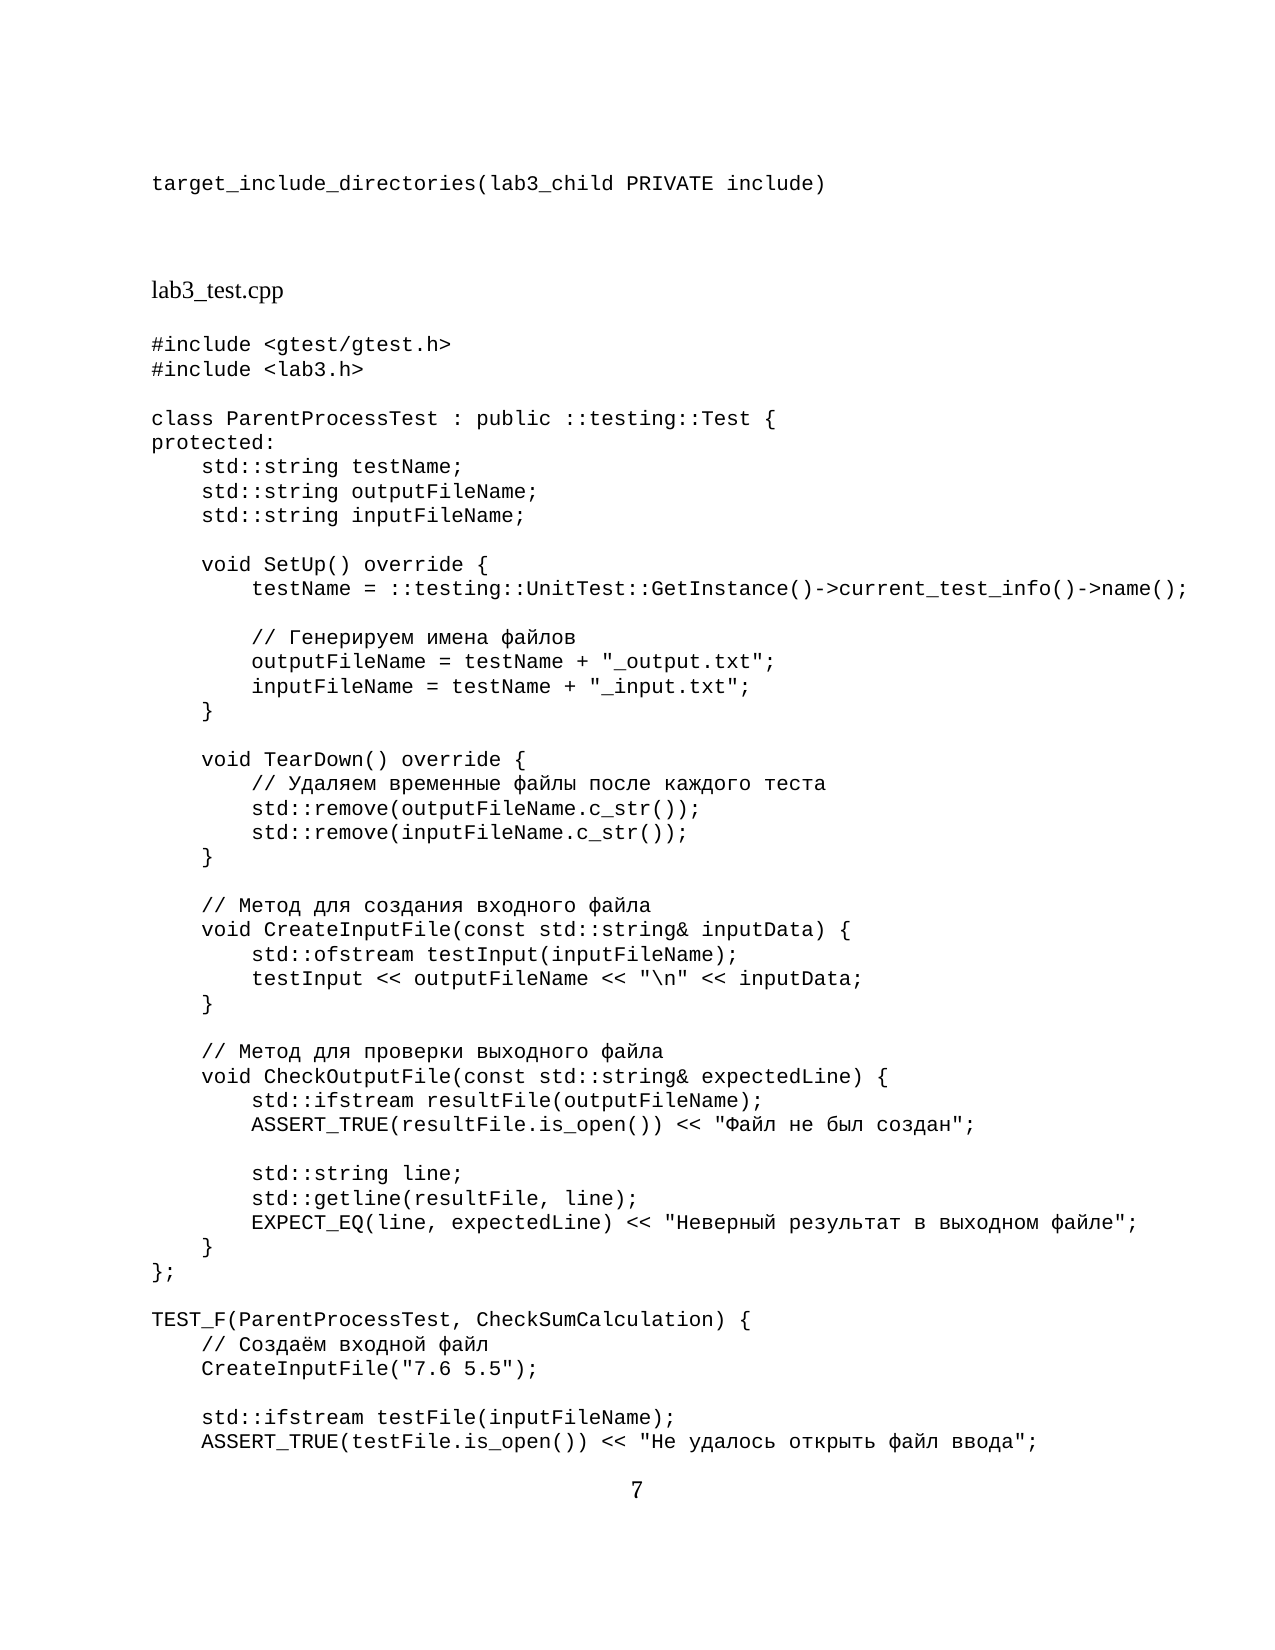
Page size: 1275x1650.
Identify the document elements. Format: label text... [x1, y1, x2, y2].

text ASSERT_TRUE(resultFile.is_open()) << "Файл не был создан"; [151, 1114, 1275, 1138]
text protected: [151, 432, 1275, 456]
text }; [151, 1261, 1275, 1284]
text } [151, 1236, 1275, 1260]
text std::remove(outputFileName.c_str()); [151, 798, 1275, 821]
text lab3_test.cpp [151, 276, 1275, 304]
text inputFileName = testName + "_input.txt"; [151, 676, 1275, 699]
text std::ofstream testInput(inputFileName); [151, 944, 1275, 967]
text CreateInputFile("7.6 5.5"); [151, 1358, 1275, 1382]
text std::string line; [151, 1163, 1275, 1187]
text std::ifstream resultFile(outputFileName); [151, 1090, 1275, 1114]
text std::string inputFileName; [151, 505, 1275, 529]
text testName = ::testing::UnitTest::GetInstance()->current_test_info()->name(); [151, 578, 1275, 602]
text // Удаляем временные файлы после каждого теста [151, 773, 1275, 797]
text void TearDown() override { [151, 749, 1275, 772]
text target_include_directories(lab3_child PRIVATE include) [151, 173, 1275, 197]
text void SetUp() override { [151, 554, 1275, 577]
text } [151, 846, 1275, 870]
text } [151, 700, 1275, 724]
text class ParentProcessTest : public ::testing::Test { [151, 408, 1275, 431]
text testInput << outputFileName << "\n" << inputData; [151, 968, 1275, 992]
text std::string outputFileName; [151, 481, 1275, 504]
text // Генерируем имена файлов [151, 627, 1275, 651]
text EXPECT_EQ(line, expectedLine) << "Неверный результат в выходном файле"; [151, 1212, 1275, 1236]
text std::remove(inputFileName.c_str()); [151, 822, 1275, 846]
text std::ifstream testFile(inputFileName); [151, 1407, 1275, 1431]
text TEST_F(ParentProcessTest, CheckSumCalculation) { [151, 1309, 1275, 1333]
text // Метод для проверки выходного файла [151, 1041, 1275, 1065]
text // Создаём входной файл [151, 1334, 1275, 1357]
text ASSERT_TRUE(testFile.is_open()) << "Не удалось открыть файл ввода"; [151, 1431, 1275, 1455]
text // Метод для создания входного файла [151, 895, 1275, 919]
text #include <lab3.h> [151, 359, 1275, 382]
text void CreateInputFile(const std::string& inputData) { [151, 919, 1275, 943]
text std::string testName; [151, 456, 1275, 480]
text #include <gtest/gtest.h> [151, 334, 1275, 358]
text std::getline(resultFile, line); [151, 1188, 1275, 1211]
text void CheckOutputFile(const std::string& expectedLine) { [151, 1066, 1275, 1089]
text outputFileName = testName + "_output.txt"; [151, 651, 1275, 675]
text } [151, 993, 1275, 1016]
